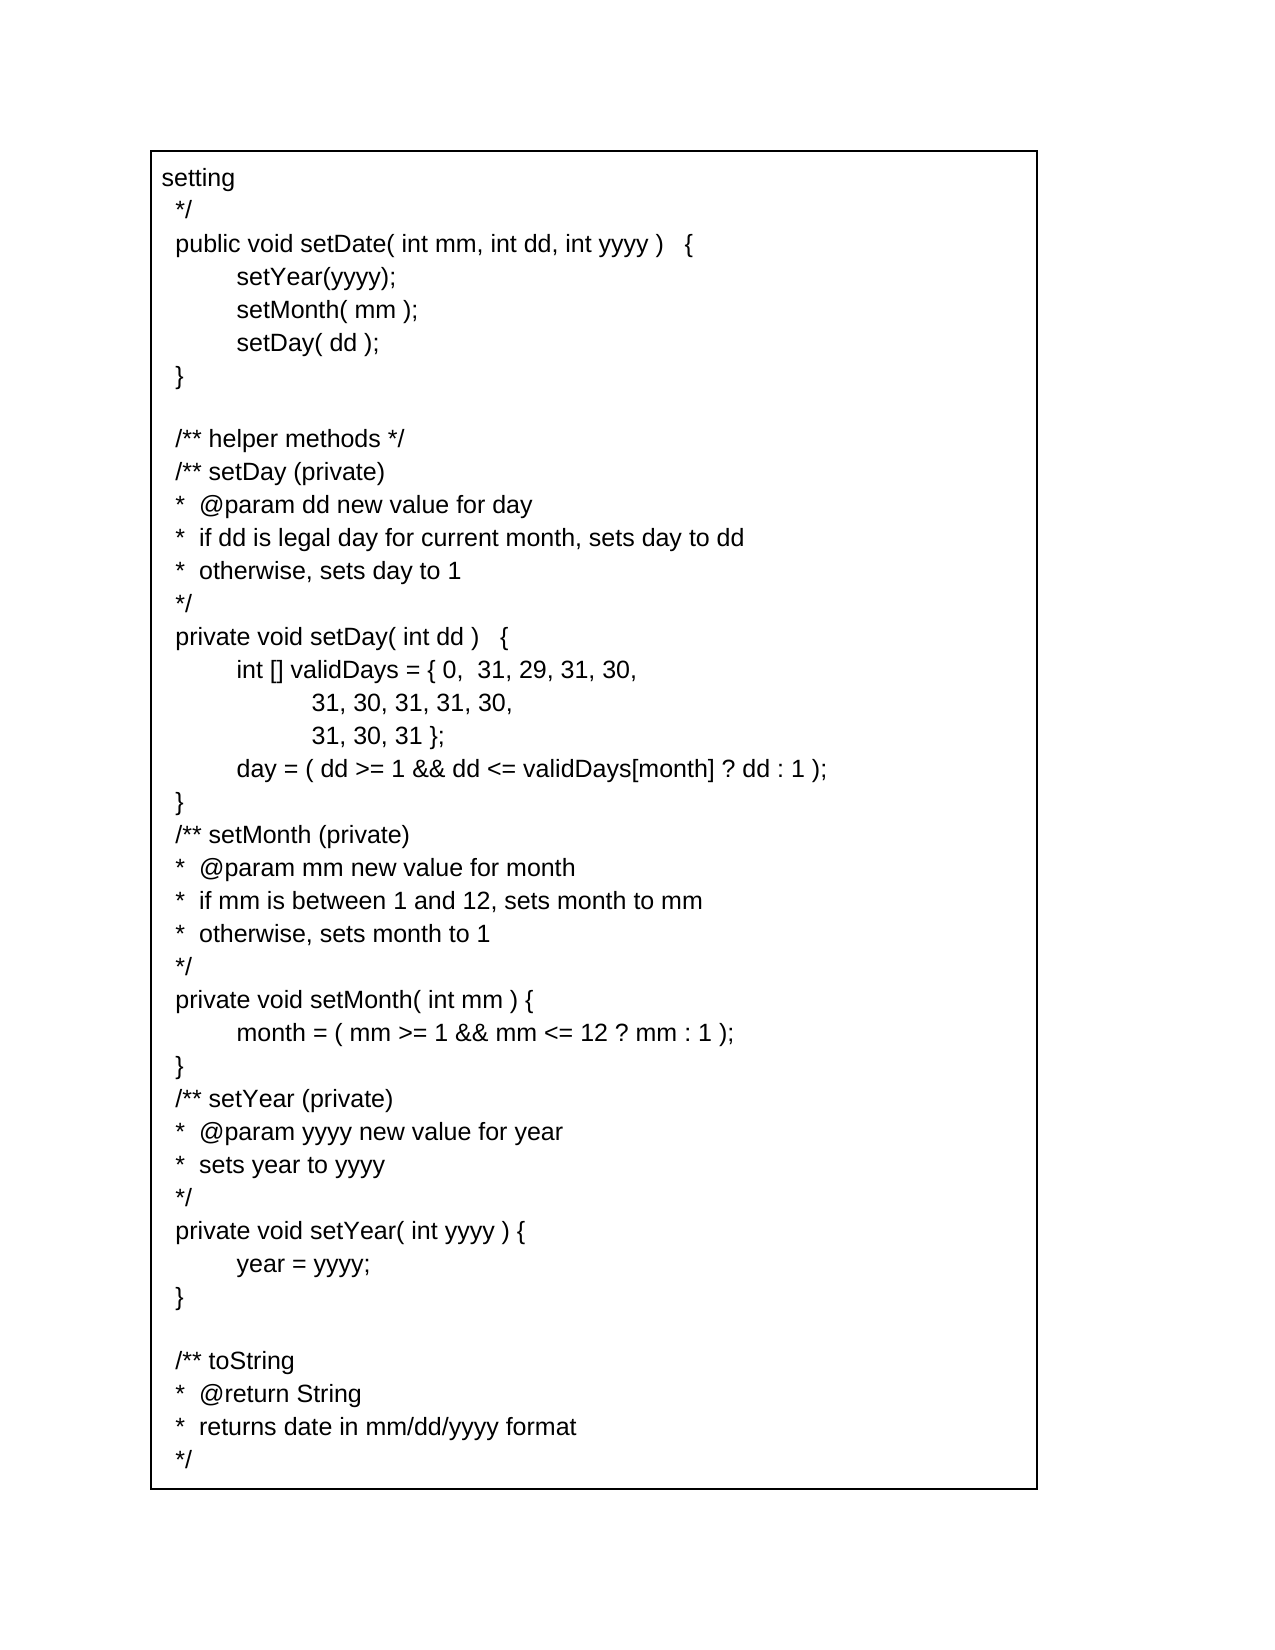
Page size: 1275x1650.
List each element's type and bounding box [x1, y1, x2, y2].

table_header [152, 152, 1036, 1488]
